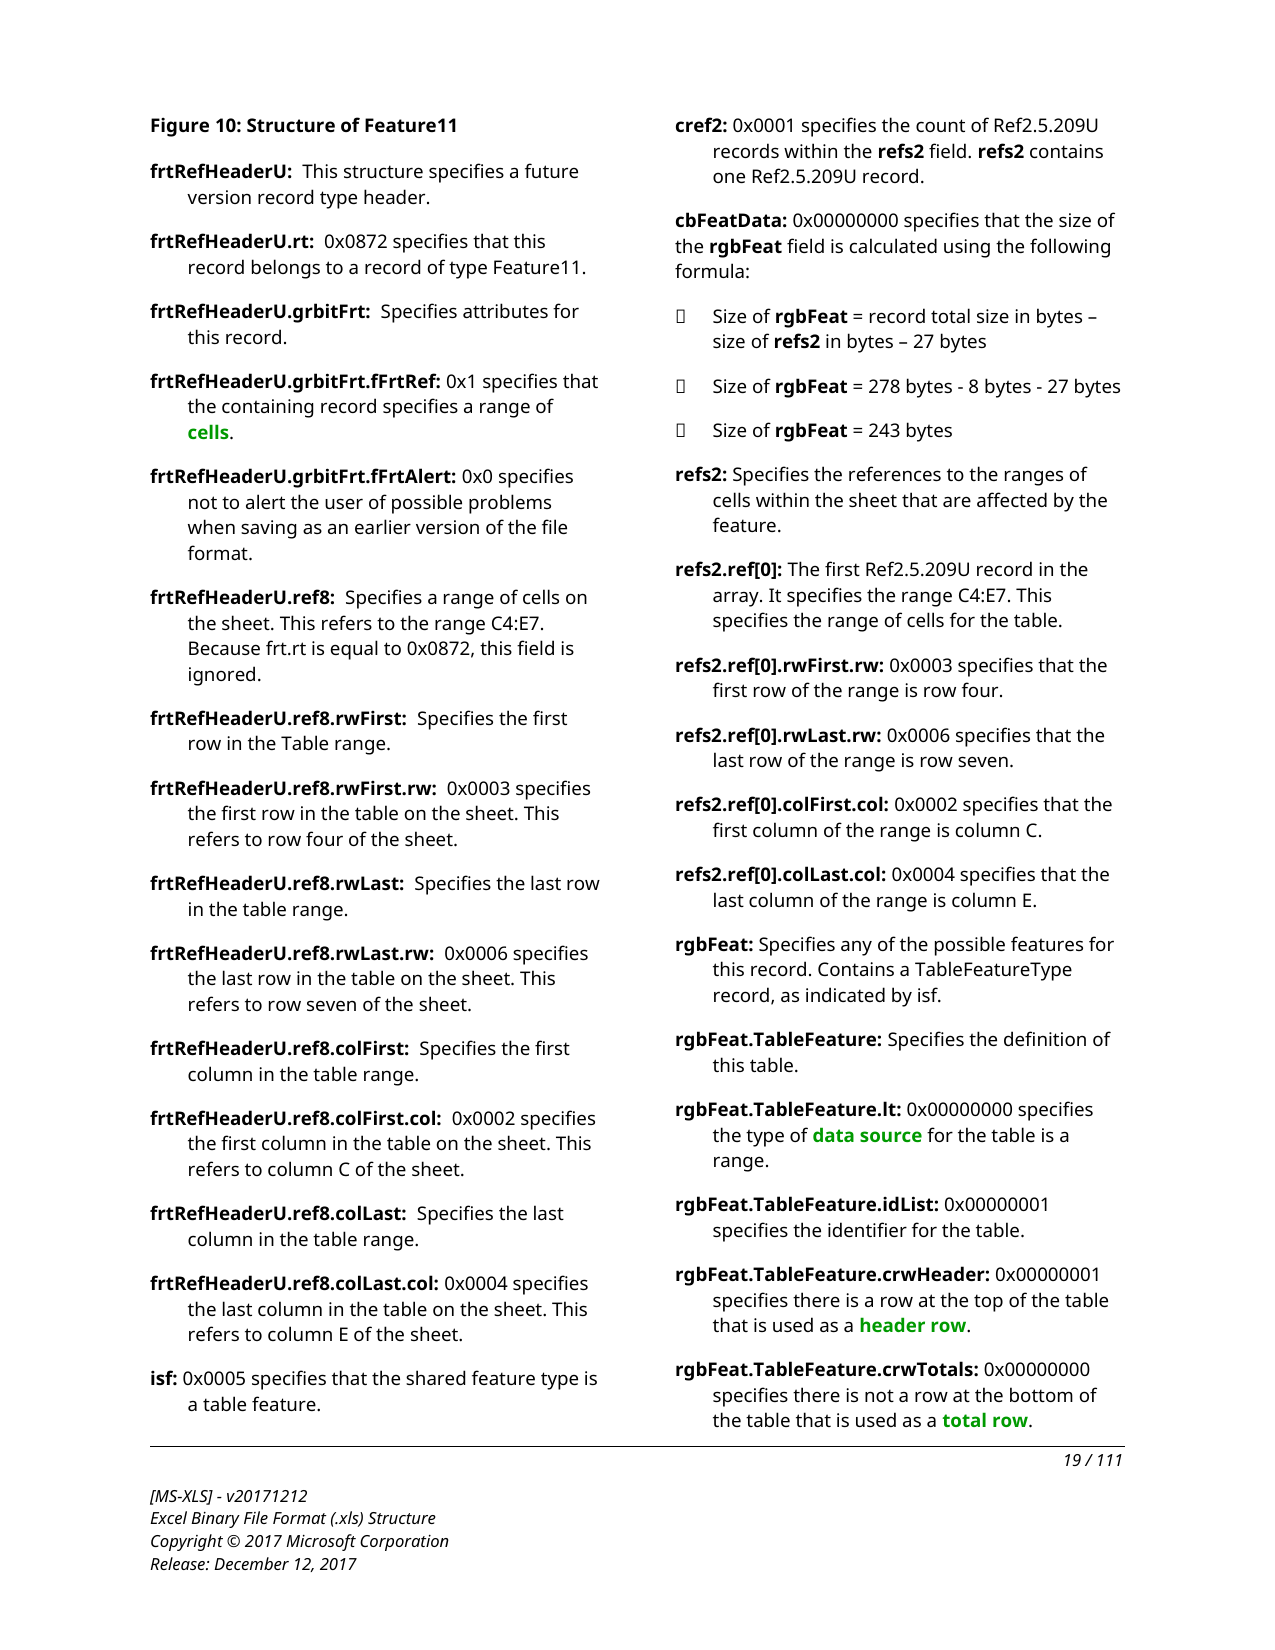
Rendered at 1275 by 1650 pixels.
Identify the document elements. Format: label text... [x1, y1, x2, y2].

text rgbFeat.TableFeature.idList: 0x00000001 specifies the identifier for the table. [675, 1192, 1125, 1243]
text frtRefHeaderU.rt: 0x0872 specifies that this record belongs to a record of type Feature11. [150, 229, 600, 280]
text frtRefHeaderU.grbitFrt: Specifies attributes for this record. [150, 298, 600, 349]
text rgbFeat.TableFeature.crwHeader: 0x00000001 specifies there is a row at the top of the table that is used as a header row. [675, 1261, 1125, 1338]
text frtRefHeaderU.ref8: Specifies a range of cells on the sheet. This refers to the range C4:E7. Because frt.rt is equal to 0x0872, this field is ignored. [150, 584, 600, 686]
text frtRefHeaderU.ref8.rwLast.rw: 0x0006 specifies the last row in the table on the sheet. This refers to row seven of the sheet. [150, 940, 600, 1017]
text frtRefHeaderU.grbitFrt.fFrtRef: 0x1 specifies that the containing record specifies a range of cells. [150, 368, 600, 445]
text frtRefHeaderU.ref8.colLast.col: 0x0004 specifies the last column in the table on the sheet. This refers to column E of the sheet. [150, 1270, 600, 1347]
text  Size of rgbFeat = record total size in bytes – size of refs2 in bytes – 27 bytes [675, 303, 1125, 354]
text frtRefHeaderU.grbitFrt.fFrtAlert: 0x0 specifies not to alert the user of possible problems when saving as an earlier version of the file format. [150, 463, 600, 566]
text  Size of rgbFeat = 243 bytes [675, 417, 1125, 443]
text frtRefHeaderU.ref8.colFirst.col: 0x0002 specifies the first column in the table on the sheet. This refers to column C of the sheet. [150, 1105, 600, 1182]
text cref2: 0x0001 specifies the count of Ref2.5.209U records within the refs2 field. refs2 contains one Ref2.5.209U record. [675, 112, 1125, 189]
text refs2.ref[0].colFirst.col: 0x0002 specifies that the first column of the range is column C. [675, 792, 1125, 843]
text refs2.ref[0].colLast.col: 0x0004 specifies that the last column of the range is column E. [675, 861, 1125, 912]
text cbFeatData: 0x00000000 specifies that the size of the rgbFeat field is calculated using the following formula: [675, 208, 1125, 284]
text refs2.ref[0].rwFirst.rw: 0x0003 specifies that the first row of the range is row four. [675, 652, 1125, 703]
text rgbFeat.TableFeature.lt: 0x00000000 specifies the type of data source for the table is a range. [675, 1096, 1125, 1173]
text rgbFeat.TableFeature.crwTotals: 0x00000000 specifies there is not a row at the bottom of the table that is used as a total row. [675, 1357, 1125, 1433]
text frtRefHeaderU.ref8.colLast: Specifies the last column in the table range. [150, 1201, 600, 1252]
text refs2.ref[0].rwLast.rw: 0x0006 specifies that the last row of the range is row seven. [675, 722, 1125, 773]
text  Size of rgbFeat = 278 bytes - 8 bytes - 27 bytes [675, 373, 1125, 398]
text refs2: Specifies the references to the ranges of cells within the sheet that are affected by the feature. [675, 461, 1125, 538]
text rgbFeat.TableFeature: Specifies the definition of this table. [675, 1027, 1125, 1078]
text frtRefHeaderU: This structure specifies a future version record type header. [150, 159, 600, 210]
text frtRefHeaderU.ref8.rwFirst.rw: 0x0003 specifies the first row in the table on the sheet. This refers to row four of the sheet. [150, 775, 600, 852]
text rgbFeat: Specifies any of the possible features for this record. Contains a TableFeatureType record, as indicated by isf. [675, 931, 1125, 1008]
text frtRefHeaderU.ref8.colFirst: Specifies the first column in the table range. [150, 1035, 600, 1086]
text frtRefHeaderU.ref8.rwLast: Specifies the last row in the table range. [150, 870, 600, 921]
text refs2.ref[0]: The first Ref2.5.209U record in the array. It specifies the range C4:E7. This specifies the range of cells for the table. [675, 557, 1125, 633]
text isf: 0x0005 specifies that the shared feature type is a table feature. [150, 1366, 600, 1417]
text frtRefHeaderU.ref8.rwFirst: Specifies the first row in the Table range. [150, 705, 600, 756]
